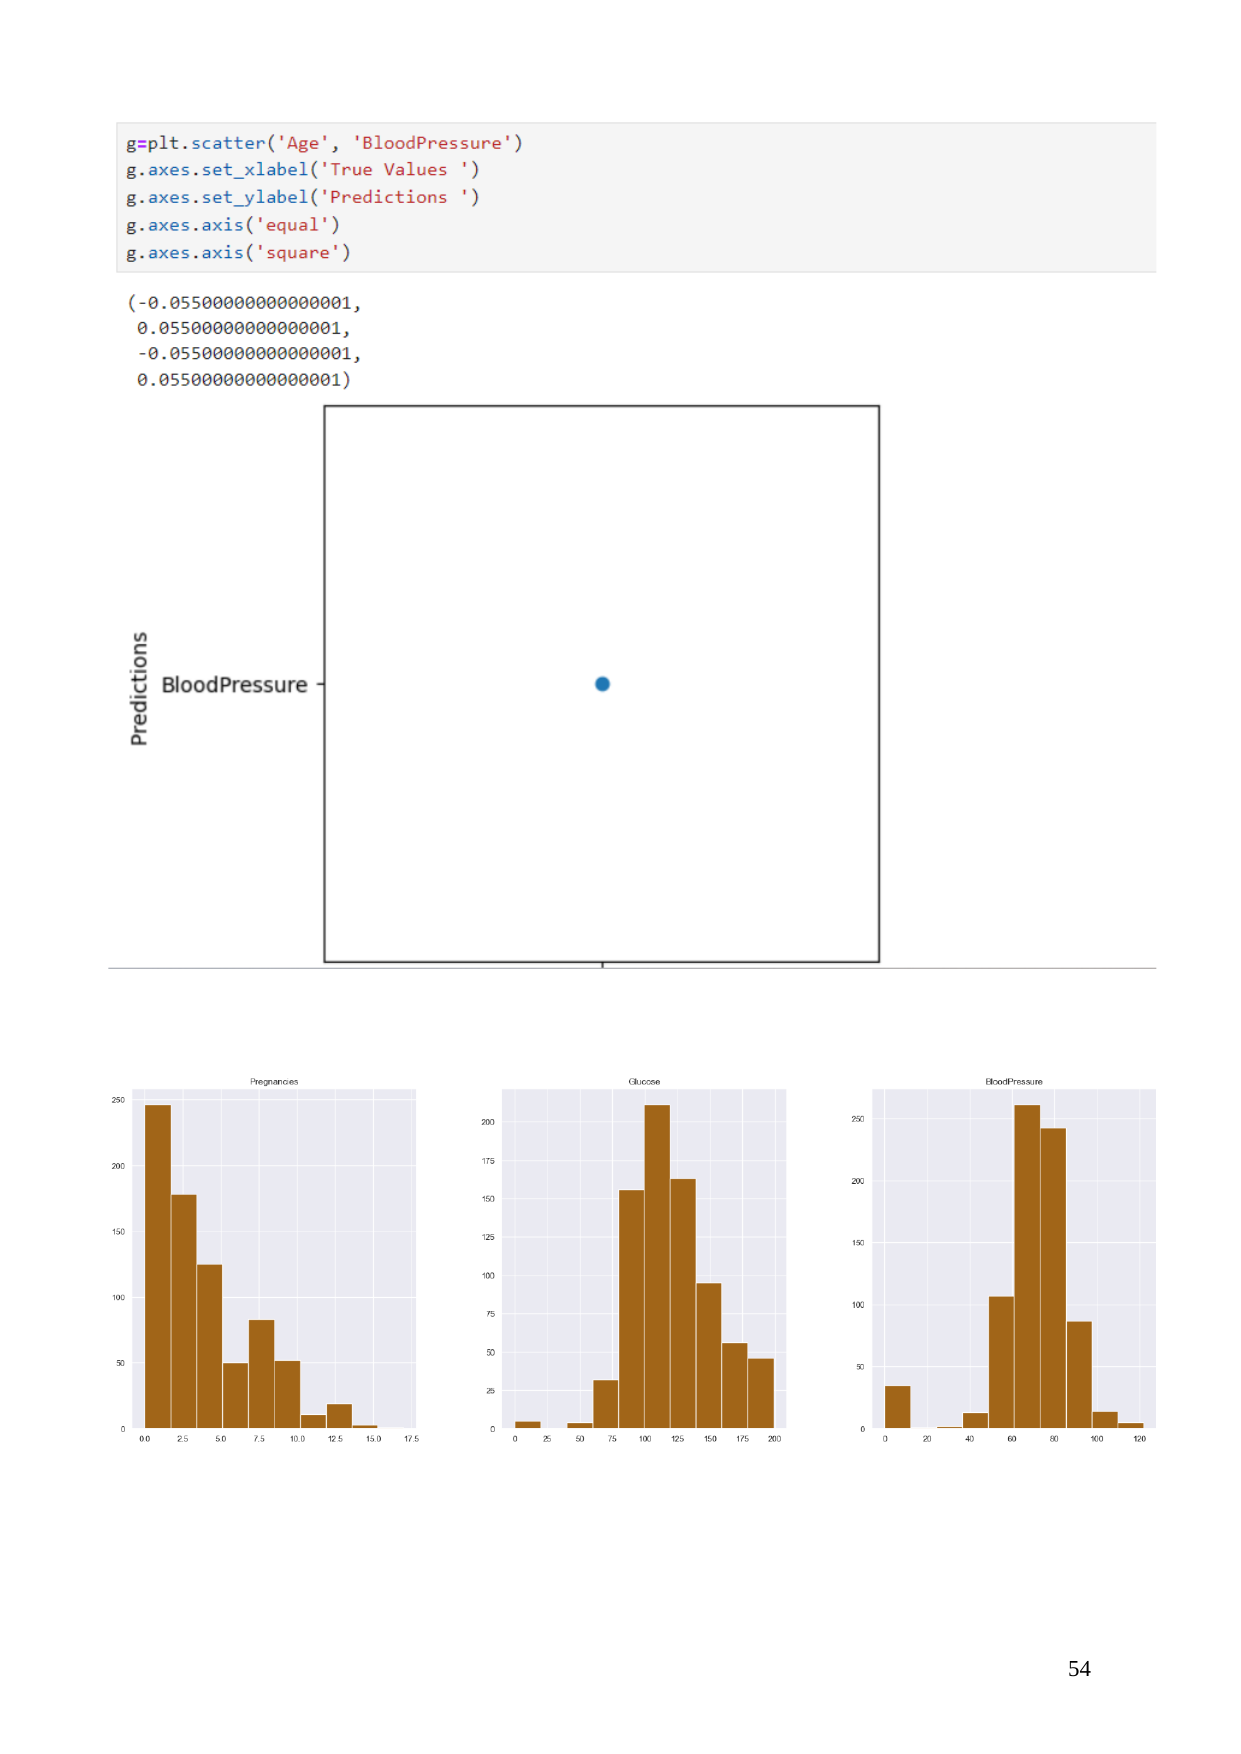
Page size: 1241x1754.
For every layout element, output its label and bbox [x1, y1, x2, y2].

picture [108, 114, 1157, 969]
picture [108, 1068, 1157, 1462]
